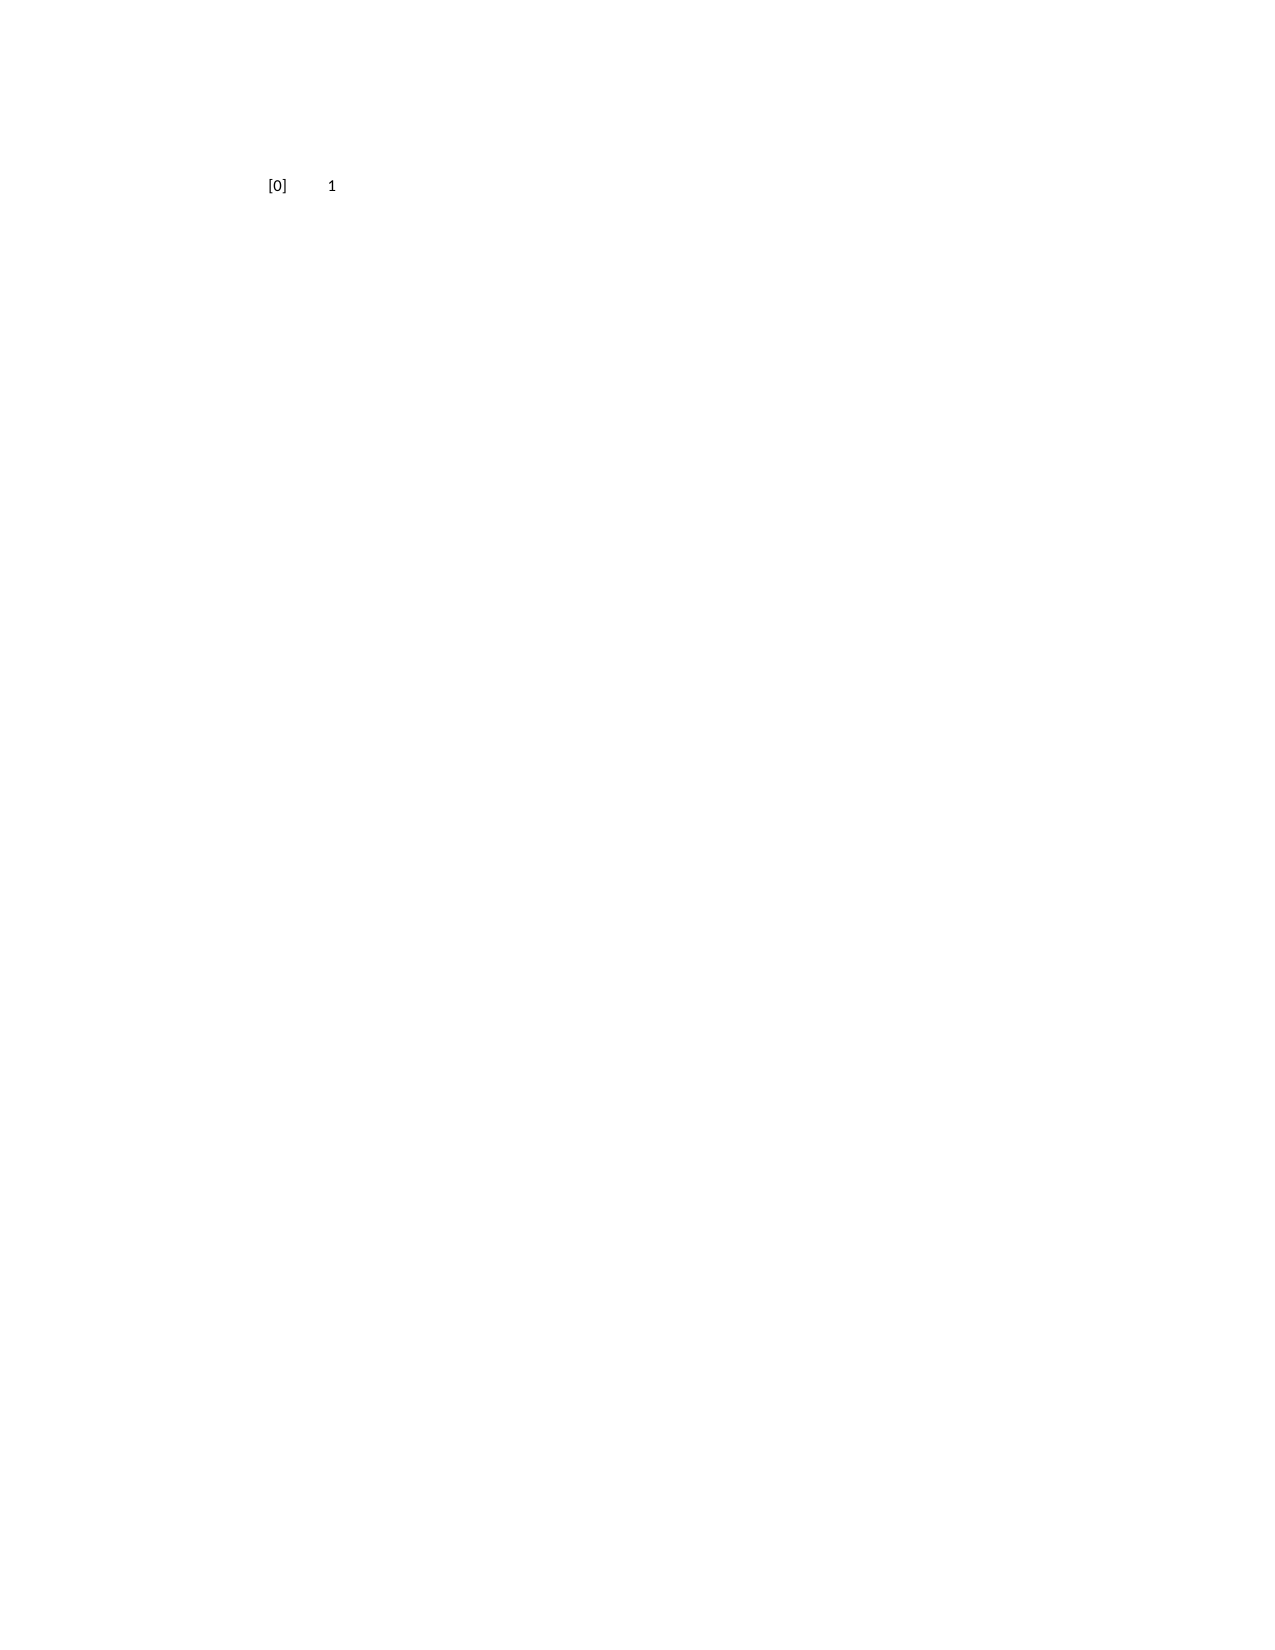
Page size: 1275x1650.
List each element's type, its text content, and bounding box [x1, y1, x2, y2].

text [0] 1 [268, 175, 1125, 195]
